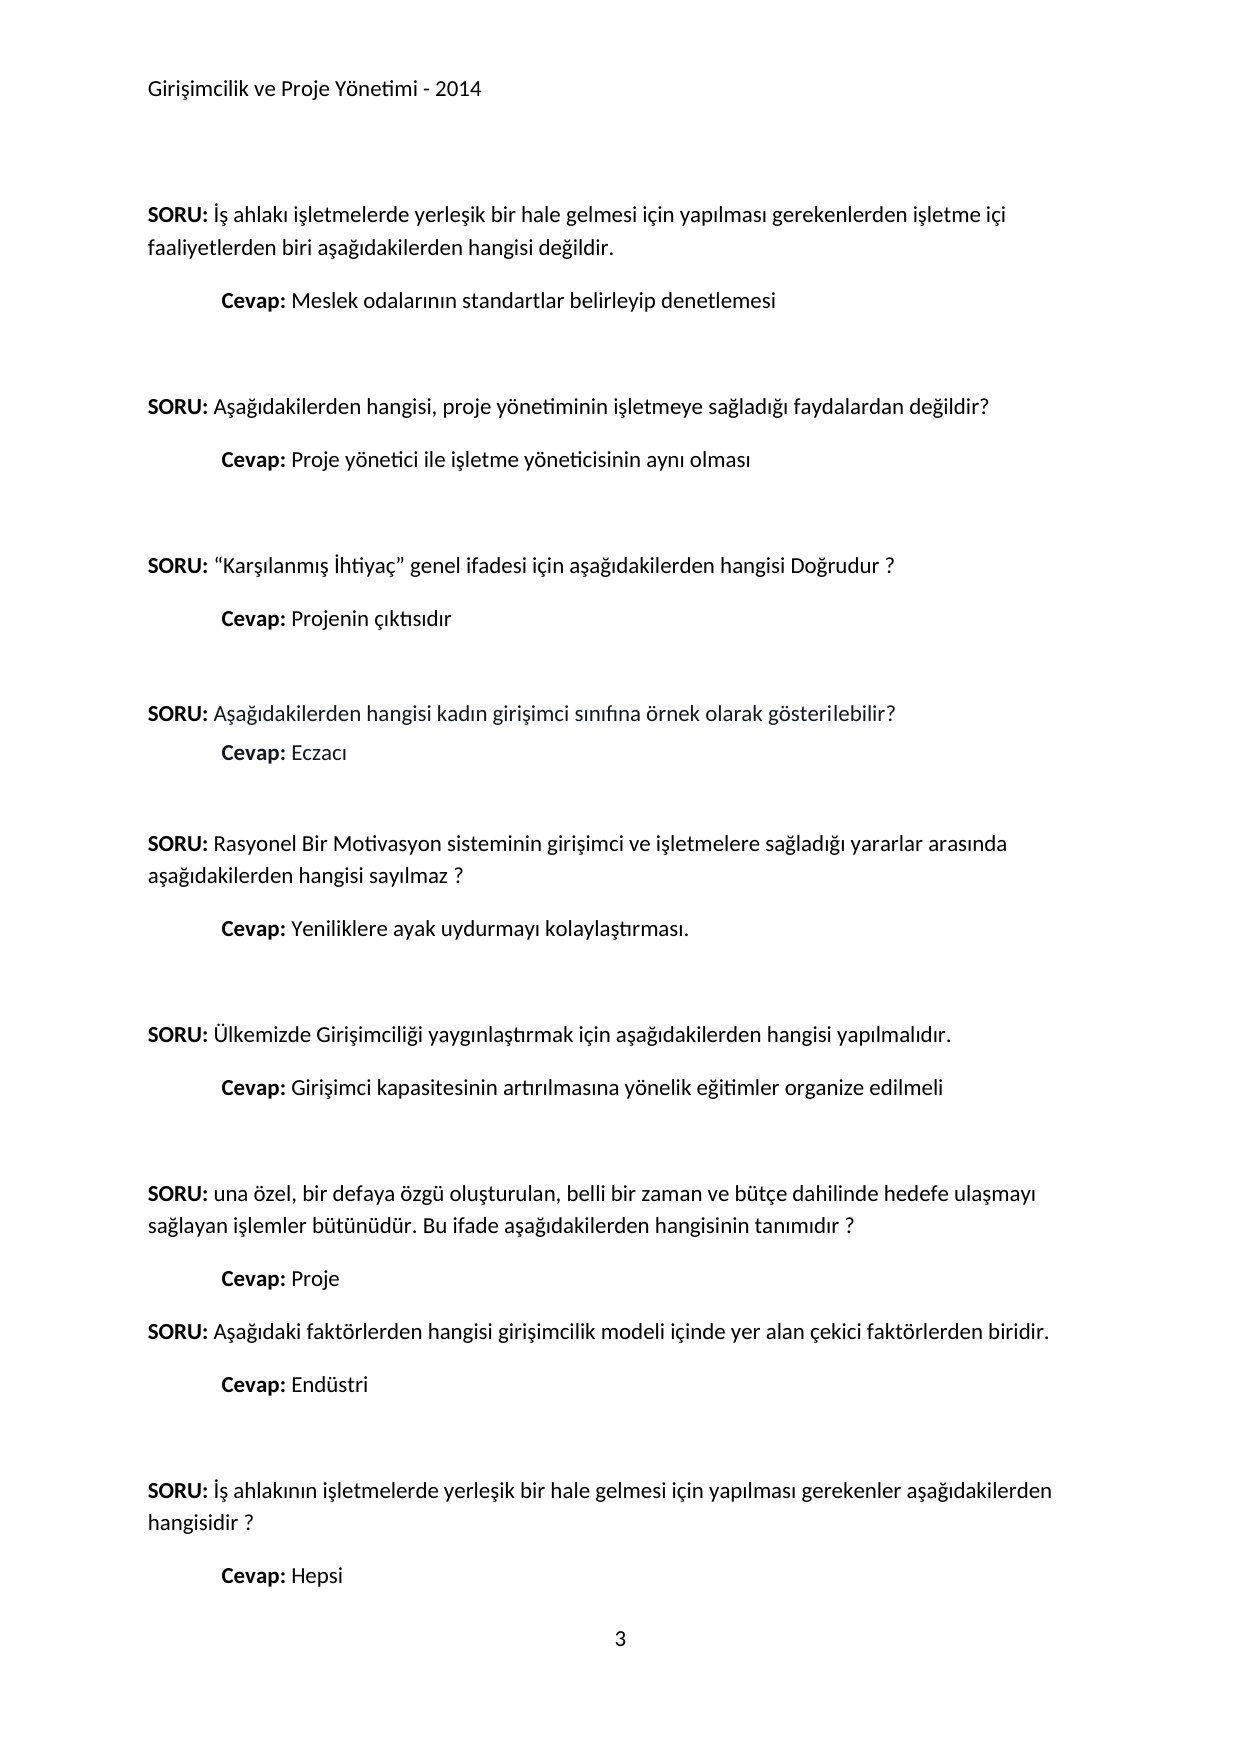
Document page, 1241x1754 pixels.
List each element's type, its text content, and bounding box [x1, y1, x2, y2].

text SORU: Rasyonel Bir Motivasyon sisteminin girişimci ve işletmelere sağladığı yararlar arasında aşağıdakilerden hangisi sayılmaz ? [148, 829, 1093, 889]
text SORU: “Karşılanmış İhtiyaç” genel ifadesi için aşağıdakilerden hangisi Doğrudur ? [148, 551, 1093, 579]
text SORU: Aşağıdakilerden hangisi kadın girişimci sınıfına örnek olarak gösterilebilir? [148, 697, 1093, 727]
text Cevap: Meslek odalarının standartlar belirleyip denetlemesi [148, 286, 1093, 314]
text Cevap: Eczacı [148, 736, 1093, 766]
text SORU: Ülkemizde Girişimciliği yaygınlaştırmak için aşağıdakilerden hangisi yapılmalıdır. [148, 1020, 1093, 1048]
text Cevap: Hepsi [148, 1562, 1093, 1589]
text Cevap: Endüstri [148, 1370, 1093, 1398]
text SORU: İş ahlakının işletmelerde yerleşik bir hale gelmesi için yapılması gerekenler aşağıdakilerden hangisidir ? [148, 1476, 1093, 1537]
text SORU: Aşağıdakilerden hangisi, proje yönetiminin işletmeye sağladığı faydalardan değildir? [148, 392, 1093, 420]
text Cevap: Proje [148, 1264, 1093, 1292]
text Cevap: Projenin çıktısıdır [148, 604, 1093, 632]
text Cevap: Girişimci kapasitesinin artırılmasına yönelik eğitimler organize edilmeli [148, 1073, 1093, 1101]
text SORU: una özel, bir defaya özgü oluşturulan, belli bir zaman ve bütçe dahilinde hedefe ulaşmayı sağlayan işlemler bütünüdür. Bu ifade aşağıdakilerden hangisinin tanımıdır ? [148, 1179, 1093, 1239]
text SORU: Aşağıdaki faktörlerden hangisi girişimcilik modeli içinde yer alan çekici faktörlerden biridir. [148, 1317, 1093, 1345]
text SORU: İş ahlakı işletmelerde yerleşik bir hale gelmesi için yapılması gerekenlerden işletme içi faaliyetlerden biri aşağıdakilerden hangisi değildir. [148, 201, 1093, 261]
text Cevap: Yeniliklere ayak uydurmayı kolaylaştırması. [148, 914, 1093, 942]
text Cevap: Proje yönetici ile işletme yöneticisinin aynı olması [148, 445, 1093, 473]
